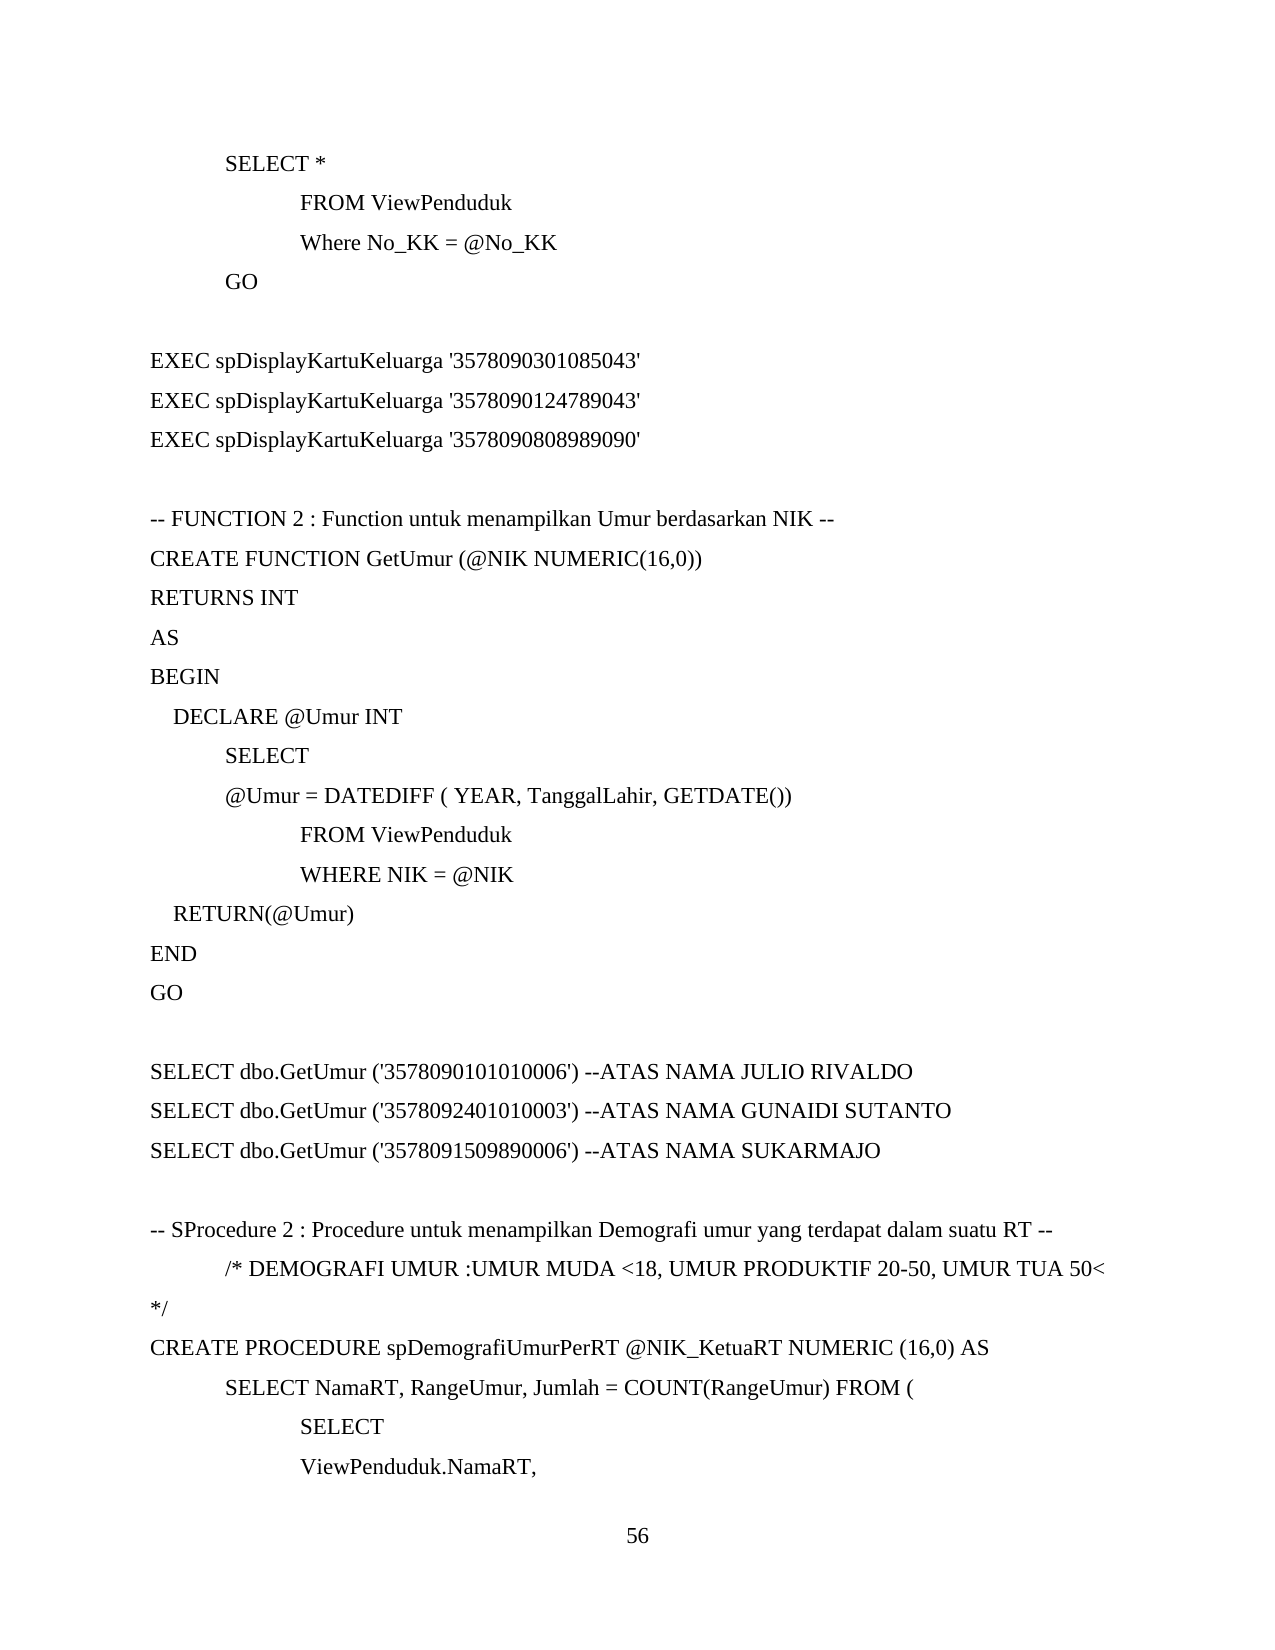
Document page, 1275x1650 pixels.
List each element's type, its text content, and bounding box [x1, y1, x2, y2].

text RETURN(@Umur) [150, 900, 1125, 926]
text SELECT * [150, 150, 1125, 176]
text SELECT dbo.GetUmur ('3578090101010006') --ATAS NAMA JULIO RIVALDO [150, 1058, 1125, 1084]
text ViewPenduduk.NamaRT, [150, 1453, 1125, 1479]
text RETURNS INT [150, 584, 1125, 611]
text SELECT NamaRT, RangeUmur, Jumlah = COUNT(RangeUmur) FROM ( [150, 1374, 1125, 1400]
text EXEC spDisplayKartuKeluarga '3578090124789043' [150, 387, 1125, 413]
text DECLARE @Umur INT [150, 703, 1125, 729]
text SELECT dbo.GetUmur ('3578091509890006') --ATAS NAMA SUKARMAJO [150, 1137, 1125, 1163]
text AS [150, 624, 1125, 650]
text -- SProcedure 2 : Procedure untuk menampilkan Demografi umur yang terdapat dalam suatu RT -- [150, 1216, 1125, 1242]
text CREATE FUNCTION GetUmur (@NIK NUMERIC(16,0)) [150, 545, 1125, 571]
text FROM ViewPenduduk [150, 189, 1125, 216]
text END [150, 939, 1125, 966]
text BEGIN [150, 663, 1125, 689]
text GO [150, 979, 1125, 1005]
text WHERE NIK = @NIK [150, 861, 1125, 887]
text EXEC spDisplayKartuKeluarga '3578090808989090' [150, 426, 1125, 453]
text @Umur = DATEDIFF ( YEAR, TanggalLahir, GETDATE()) [150, 782, 1125, 808]
text FROM ViewPenduduk [150, 821, 1125, 847]
text CREATE PROCEDURE spDemografiUmurPerRT @NIK_KetuaRT NUMERIC (16,0) AS [150, 1334, 1125, 1361]
text SELECT dbo.GetUmur ('3578092401010003') --ATAS NAMA GUNAIDI SUTANTO [150, 1097, 1125, 1124]
text Where No_KK = @No_KK [150, 229, 1125, 255]
text EXEC spDisplayKartuKeluarga '3578090301085043' [150, 347, 1125, 374]
text SELECT [150, 742, 1125, 768]
text GO [150, 268, 1125, 295]
text /* DEMOGRAFI UMUR :UMUR MUDA <18, UMUR PRODUKTIF 20-50, UMUR TUA 50< */ [150, 1255, 1125, 1321]
text -- FUNCTION 2 : Function untuk menampilkan Umur berdasarkan NIK -- [150, 505, 1125, 532]
text SELECT [150, 1413, 1125, 1440]
